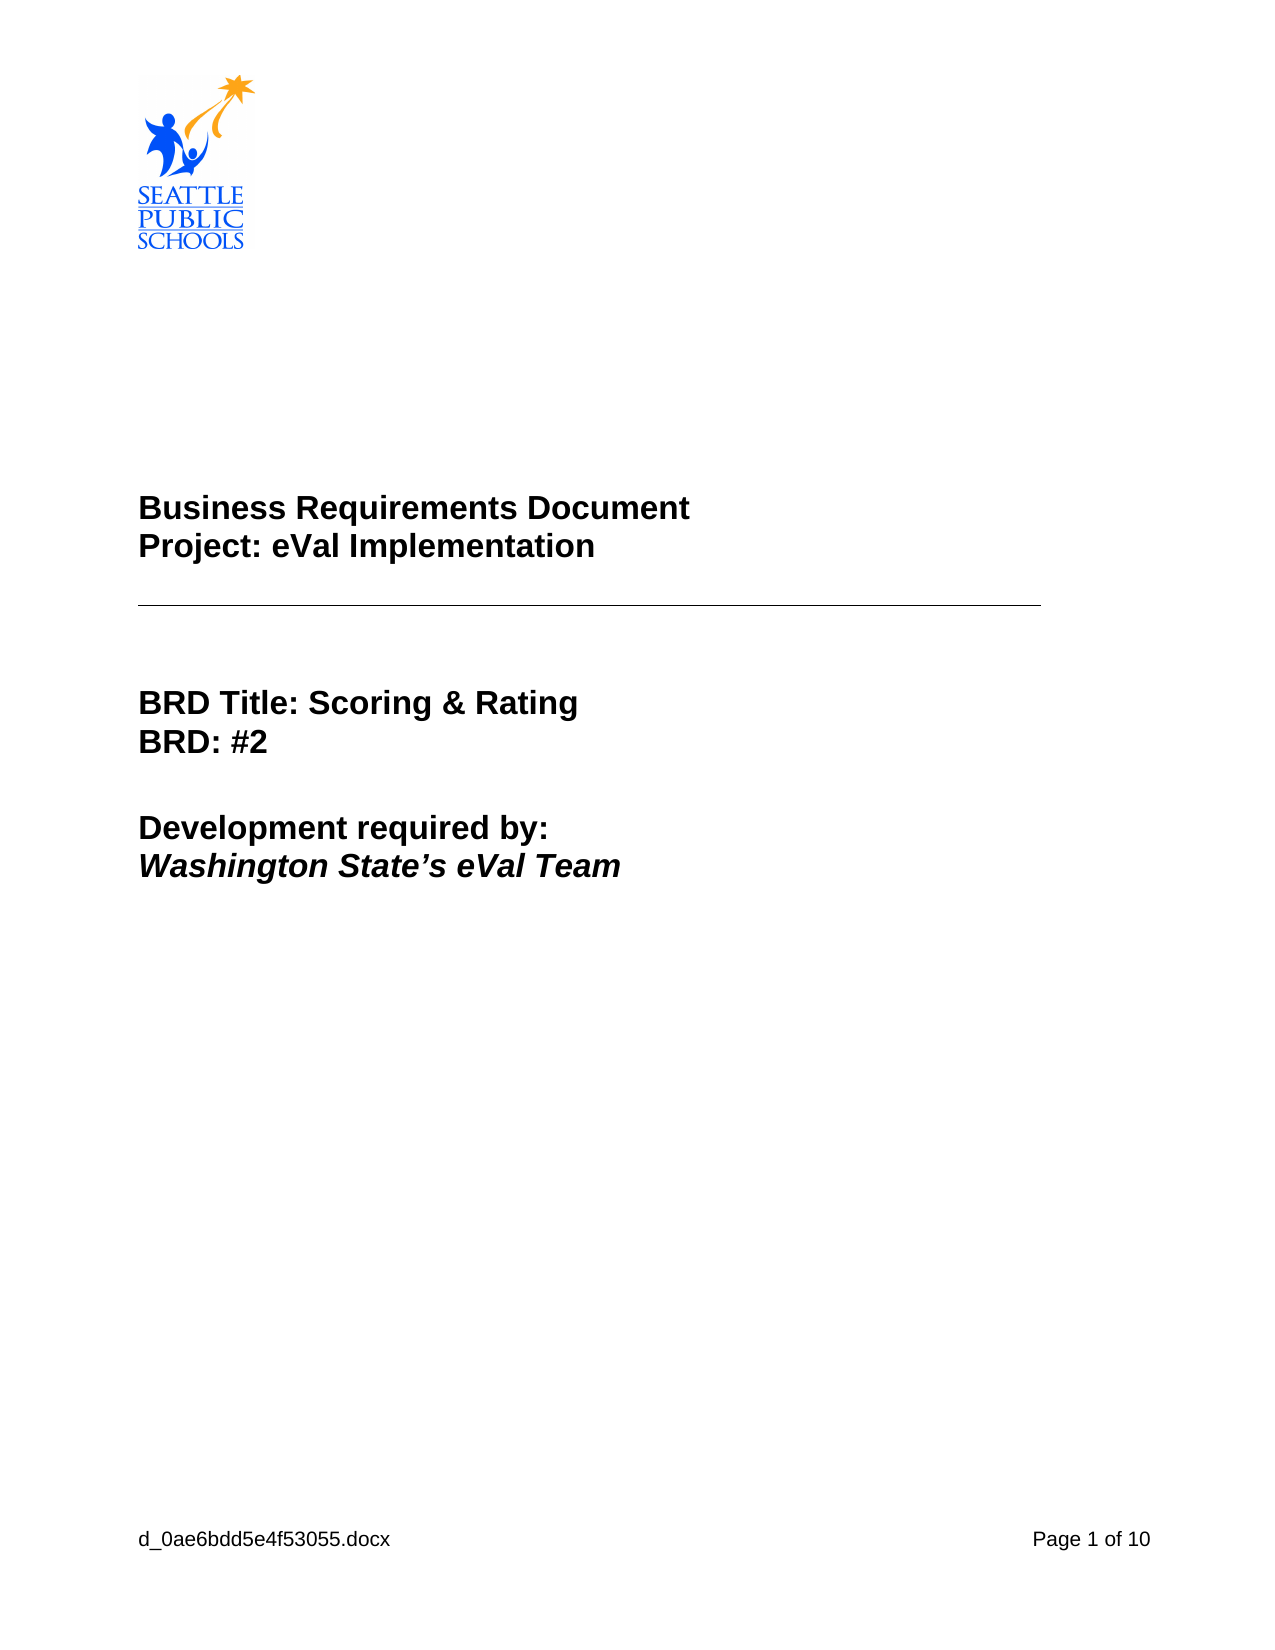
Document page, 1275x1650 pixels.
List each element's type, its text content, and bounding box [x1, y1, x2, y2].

text Washington State’s eVal Team [138, 847, 1041, 885]
text Project: eVal Implementation [138, 526, 1041, 565]
text Business Requirements Document [138, 488, 1041, 526]
picture [138, 75, 256, 249]
text Development required by: [138, 808, 1041, 847]
text BRD Title: Scoring & Rating [138, 683, 1041, 722]
text BRD: #2 [138, 722, 1041, 760]
